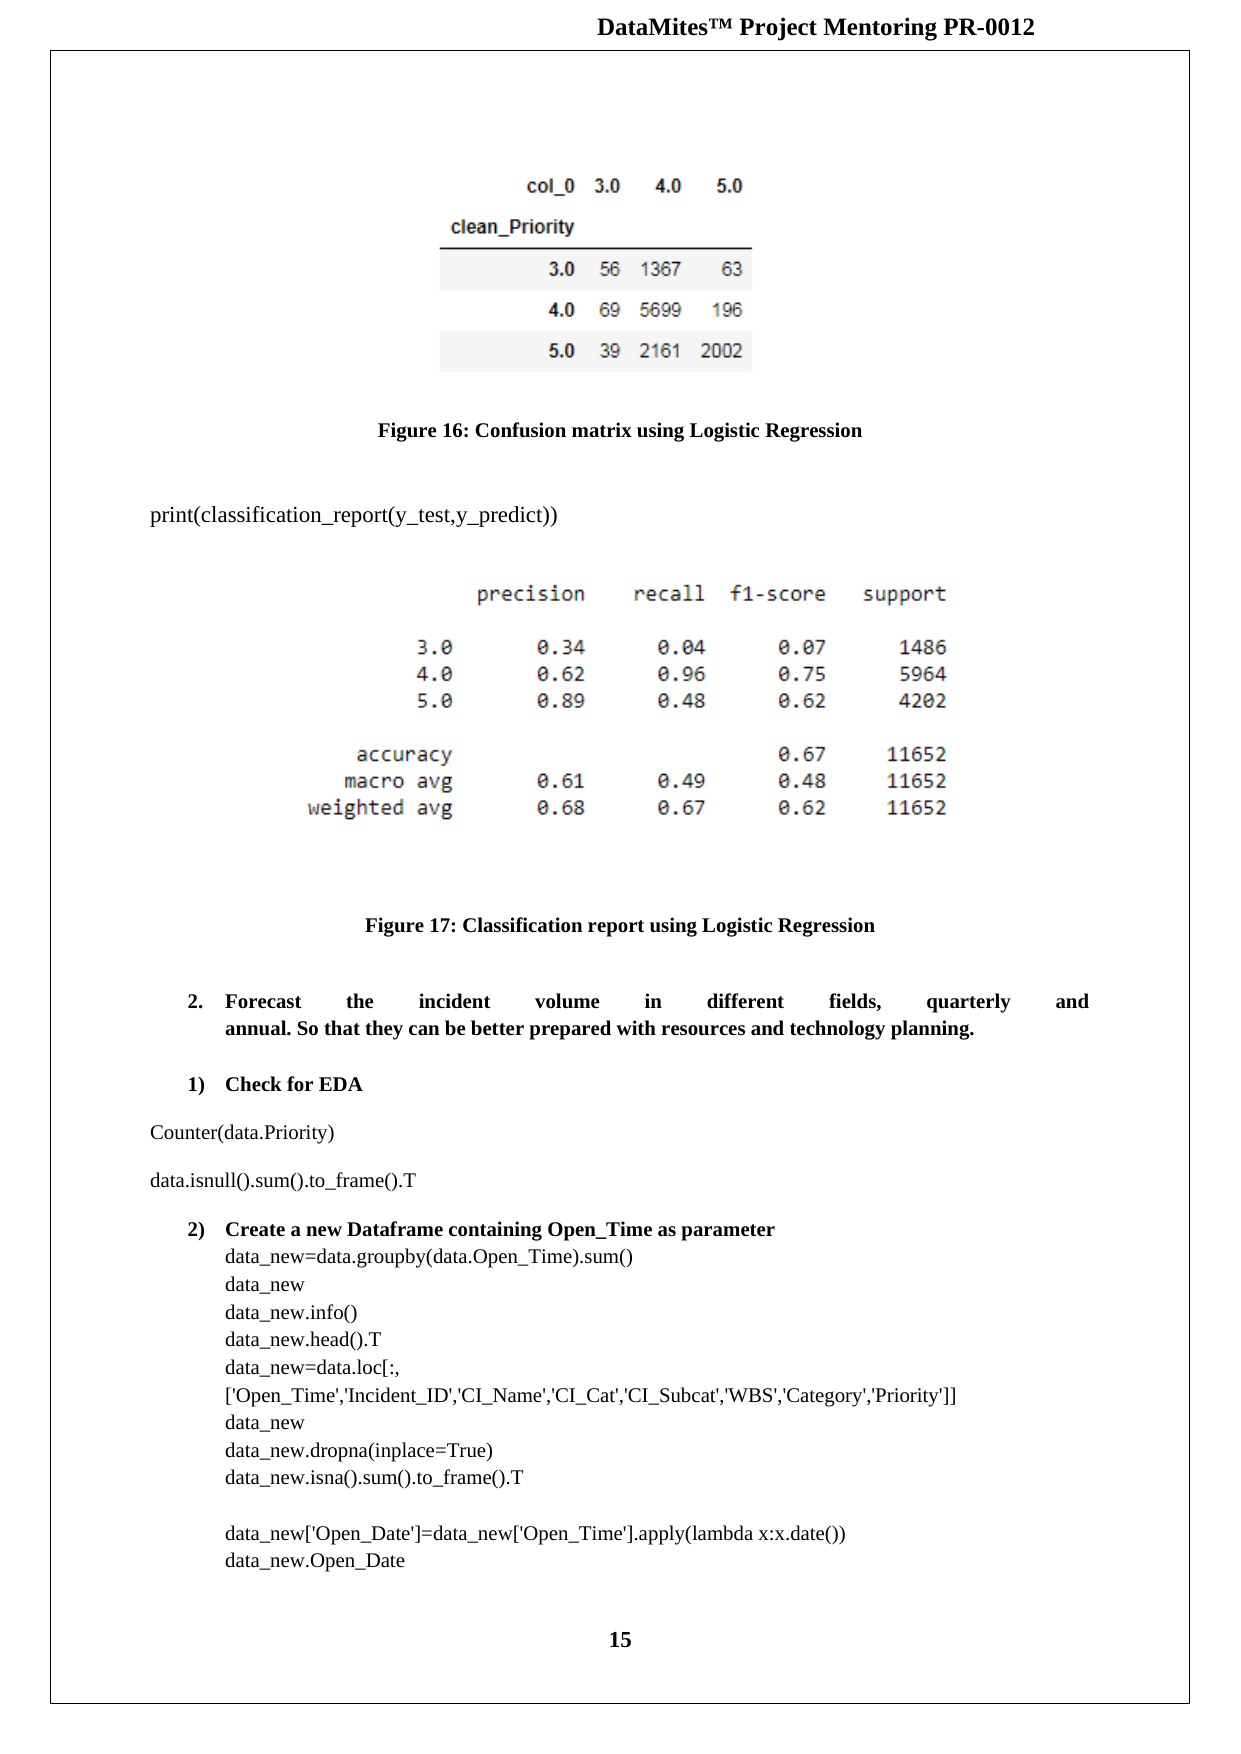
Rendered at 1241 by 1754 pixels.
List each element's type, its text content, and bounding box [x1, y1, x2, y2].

list Forecast the incident volume in different fields, quarterly and annual. So that they can be better prepared with resources and technology planning. [187, 989, 1090, 1040]
text print(classification_report(y_test,y_predict)) [150, 501, 1090, 527]
list data_new=data.loc[:,['Open_Time','Incident_ID','CI_Name','CI_Cat','CI_Subcat','WBS','Category','Priority']] [225, 1355, 1090, 1407]
text Figure 16: Confusion matrix using Logistic Regression [150, 418, 1090, 442]
list data_new.head().T [225, 1327, 1090, 1351]
list data_new [225, 1410, 1090, 1434]
list data_new.Open_Date [225, 1548, 1090, 1572]
picture [272, 579, 969, 840]
text Counter(data.Priority) [150, 1120, 1090, 1144]
list data_new['Open_Date']=data_new['Open_Time'].apply(lambda x:x.date()) [225, 1521, 1090, 1544]
text data.isnull().sum().to_frame().T [150, 1168, 1090, 1192]
text Figure 17: Classification report using Logistic Regression [150, 913, 1090, 937]
list data_new.dropna(inplace=True) [225, 1438, 1090, 1462]
picture [437, 150, 804, 386]
subtitle Create a new Dataframe containing Open_Time as parameter [187, 1217, 1090, 1241]
list data_new.info() [225, 1300, 1090, 1324]
list Check for EDA [187, 1072, 1090, 1096]
list data_new [225, 1272, 1090, 1296]
list data_new.isna().sum().to_frame().T [225, 1465, 1090, 1489]
list data_new=data.groupby(data.Open_Time).sum() [225, 1244, 1090, 1268]
